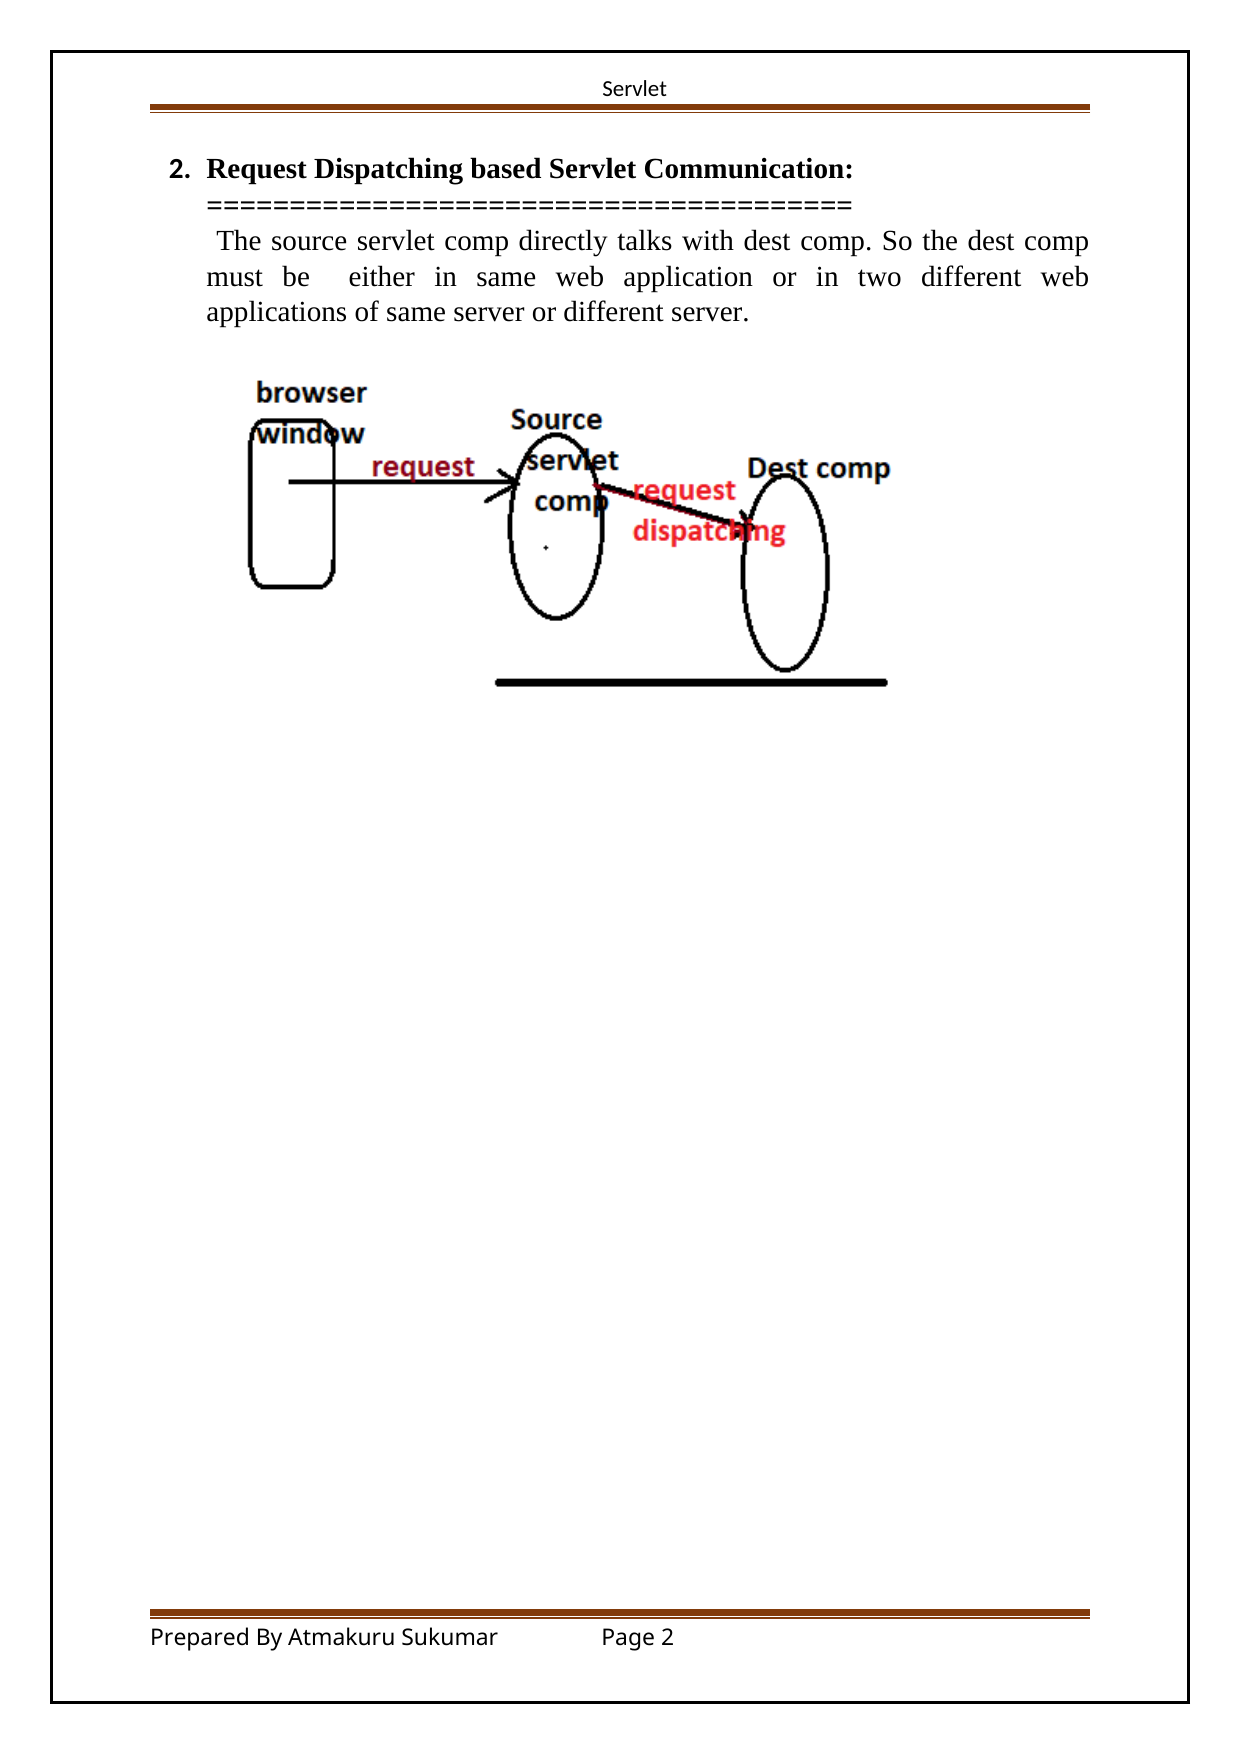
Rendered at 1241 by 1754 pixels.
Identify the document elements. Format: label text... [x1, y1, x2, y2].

list ======================================= [206, 188, 1090, 221]
list The source servlet comp directly talks with dest comp. So the dest comp must be either in same web application or in two different web applications of same server or different server. [206, 223, 1090, 328]
list Request Dispatching based Servlet Communication: [169, 150, 1090, 186]
picture [206, 359, 938, 690]
